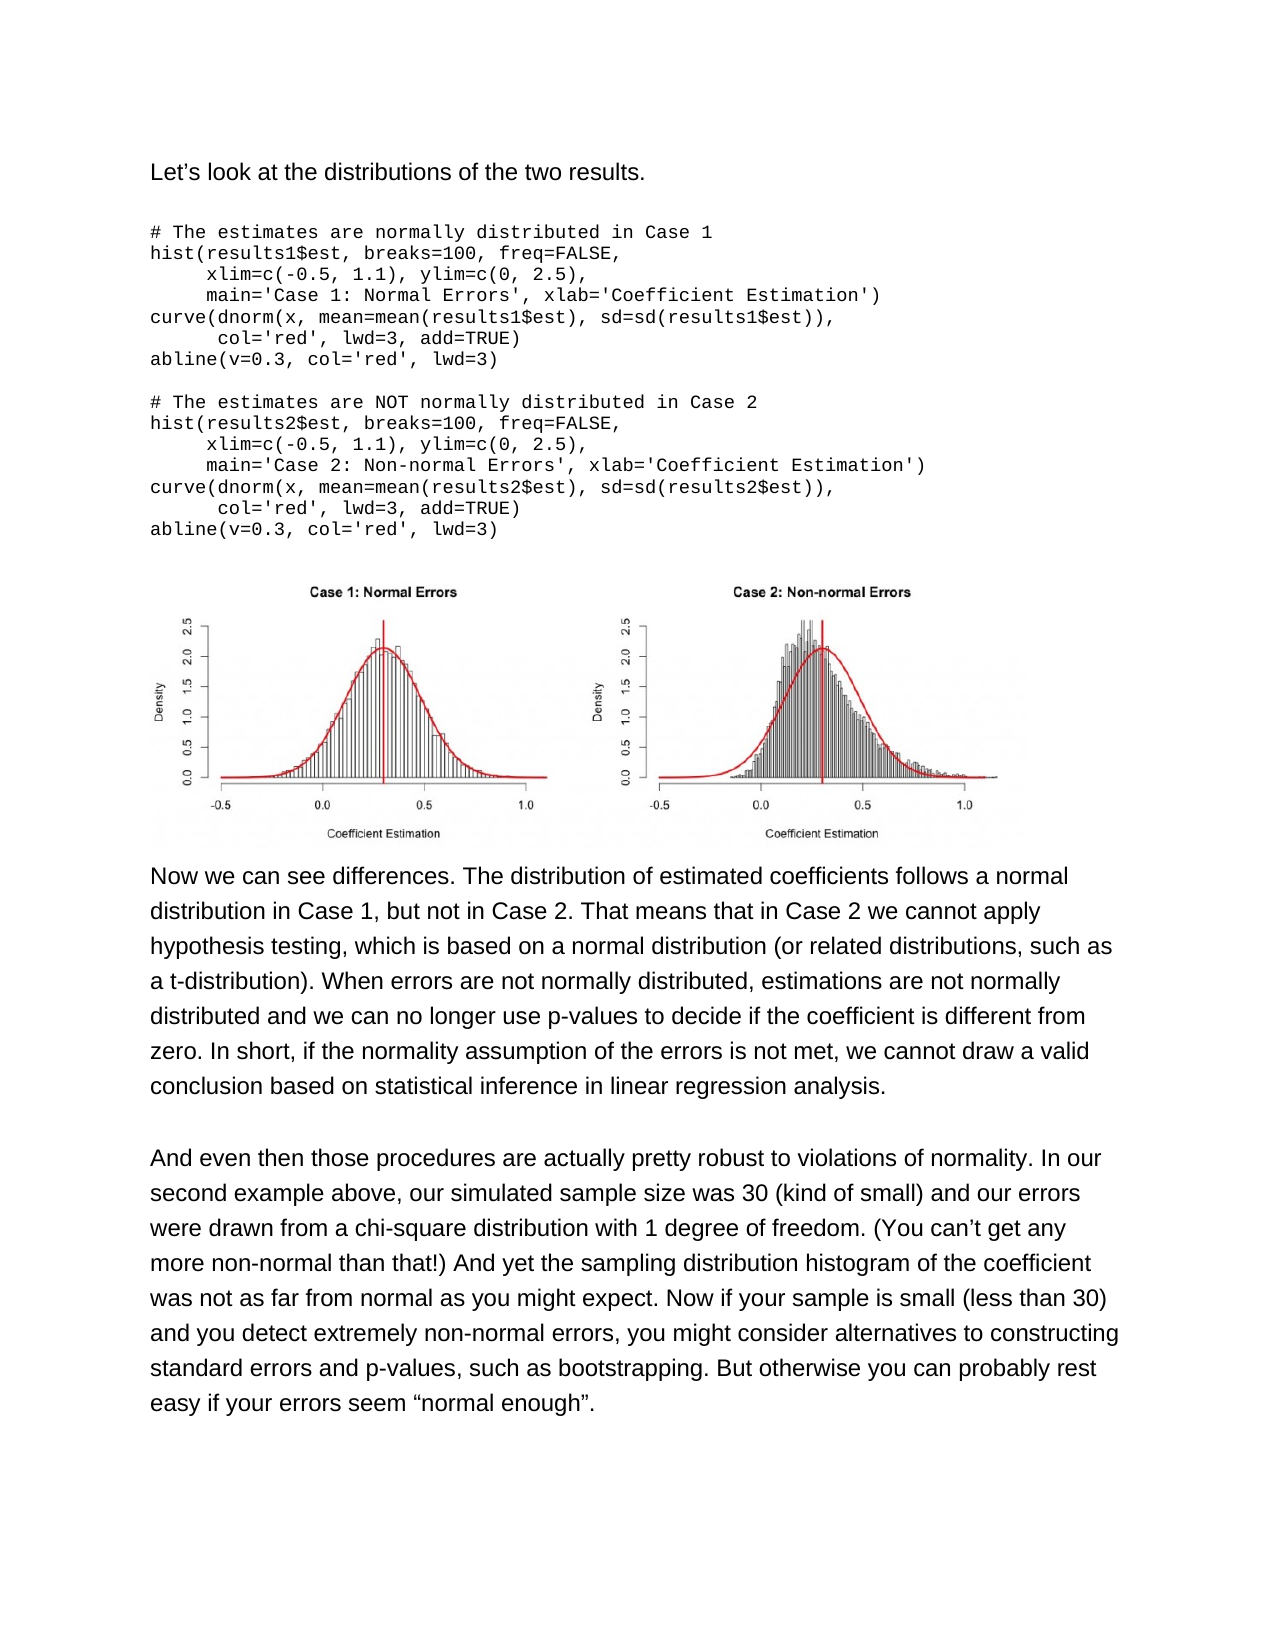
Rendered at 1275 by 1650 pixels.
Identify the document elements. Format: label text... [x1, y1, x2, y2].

text curve(dnorm(x, mean=mean(results2$est), sd=sd(results2$est)), [150, 477, 1125, 499]
text main='Case 2: Non-normal Errors', xlab='Coefficient Estimation') [150, 456, 1125, 477]
text col='red', lwd=3, add=TRUE) [150, 329, 1125, 350]
text col='red', lwd=3, add=TRUE) [150, 499, 1125, 520]
picture [150, 562, 1027, 855]
text # The estimates are NOT normally distributed in Case 2 [150, 392, 1125, 414]
text Let’s look at the distributions of the two results. [150, 150, 1125, 185]
text # The estimates are normally distributed in Case 1 [150, 222, 1125, 244]
text hist(results1$est, breaks=100, freq=FALSE, [150, 244, 1125, 265]
text main='Case 1: Normal Errors', xlab='Coefficient Estimation') [150, 286, 1125, 307]
text xlim=c(-0.5, 1.1), ylim=c(0, 2.5), [150, 265, 1125, 286]
text Now we can see differences. The distribution of estimated coefficients follows a normal distribution in Case 1, but not in Case 2. That means that in Case 2 we cannot apply hypothesis testing, which is based on a normal distribution (or related distributions, such as a t-distribution). When errors are not normally distributed, estimations are not normally distributed and we can no longer use p-values to decide if the coefficient is different from zero. In short, if the normality assumption of the errors is not met, we cannot draw a valid conclusion based on statistical inference in linear regression analysis. [150, 854, 1125, 1099]
text xlim=c(-0.5, 1.1), ylim=c(0, 2.5), [150, 435, 1125, 456]
text And even then those procedures are actually pretty robust to violations of normality. In our second example above, our simulated sample size was 30 (kind of small) and our errors were drawn from a chi-square distribution with 1 degree of freedom. (You can’t get any more non-normal than that!) And yet the sampling distribution histogram of the coefficient was not as far from normal as you might expect. Now if your sample is small (less than 30) and you detect extremely non-normal errors, you might consider alternatives to constructing standard errors and p-values, such as bootstrapping. But otherwise you can probably rest easy if your errors seem “normal enough”. [150, 1137, 1125, 1417]
text curve(dnorm(x, mean=mean(results1$est), sd=sd(results1$est)), [150, 307, 1125, 329]
text hist(results2$est, breaks=100, freq=FALSE, [150, 414, 1125, 435]
text abline(v=0.3, col='red', lwd=3) [150, 350, 1125, 371]
text abline(v=0.3, col='red', lwd=3) [150, 520, 1125, 541]
